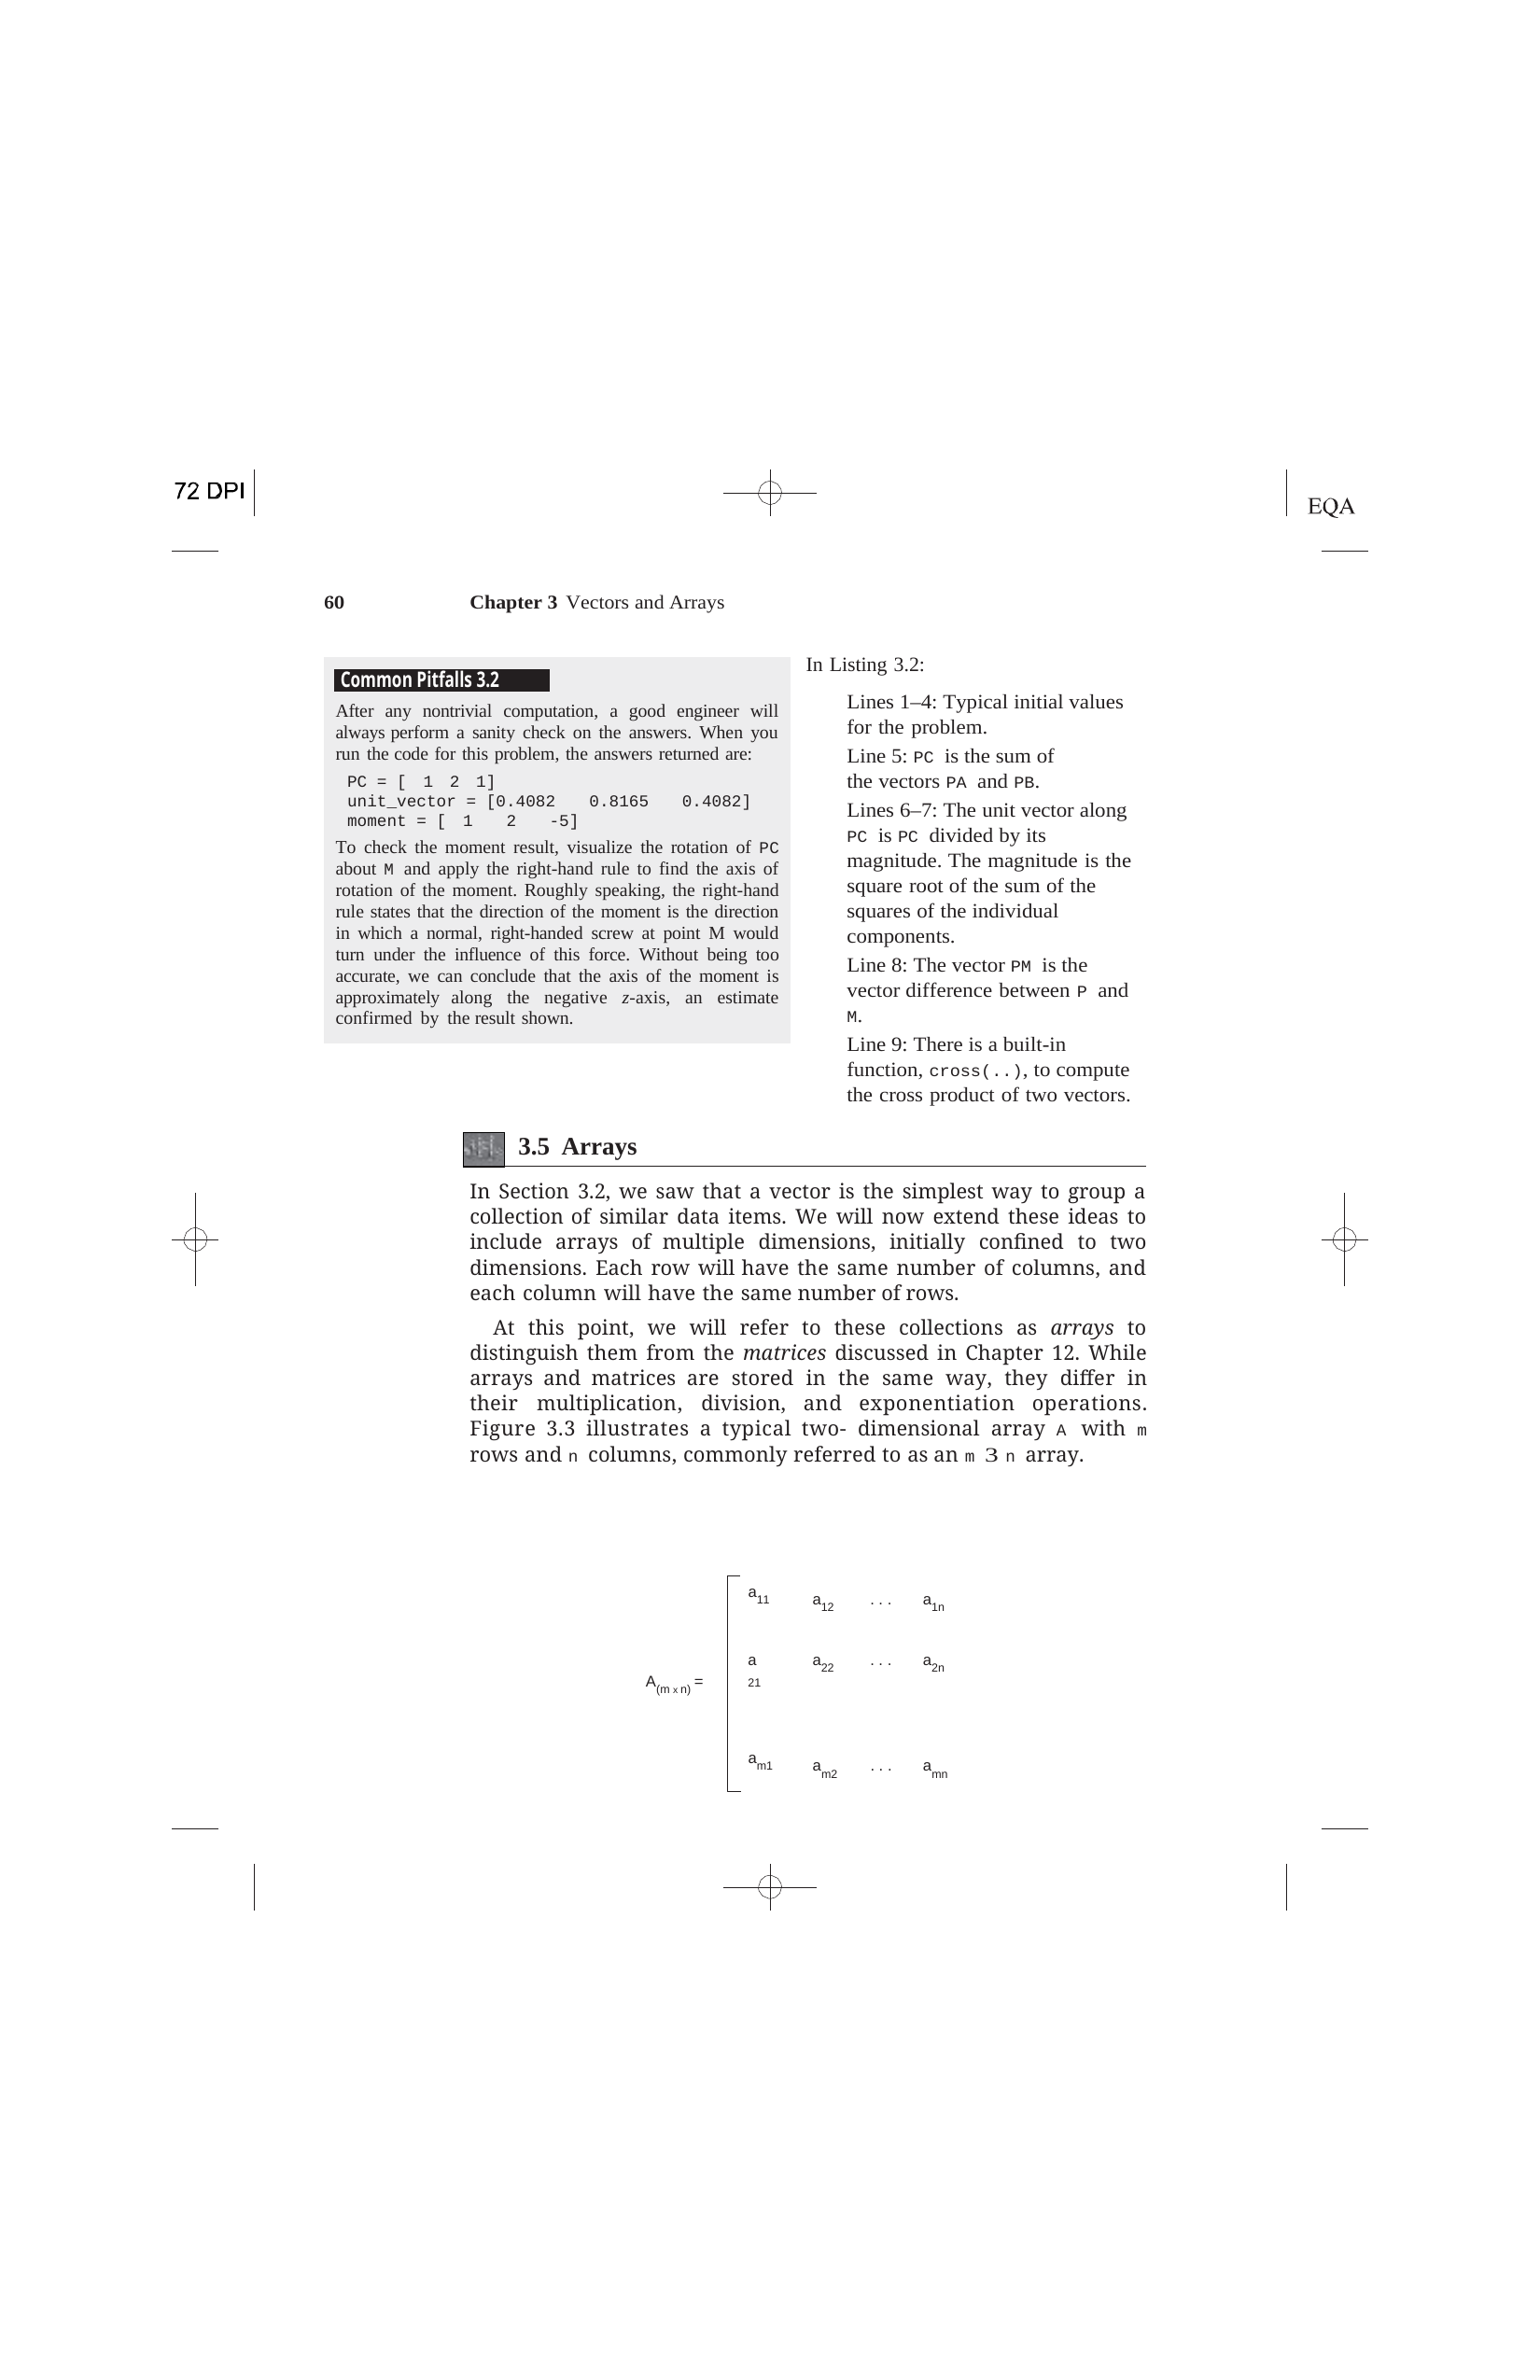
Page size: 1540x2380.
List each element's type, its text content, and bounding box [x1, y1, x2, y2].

text . . . [870, 1651, 891, 1669]
text Lines 6–7: The unit vector along PC is PC divided by its magnitude. The magnitude is the square root of the sum of the squares of the individual components. [847, 798, 1140, 947]
text Line 5: PC is the sum of the vectors PA and PB. [847, 744, 1082, 792]
text PC = [ 1 2 1] [347, 774, 779, 792]
text A(m x n) = [161, 1673, 703, 1697]
text am2 [812, 1757, 837, 1781]
text After any nontrivial computation, a good engineer will always perform a sanity check on the answers. When you run the code for this problem, the answers returned are: [335, 700, 778, 764]
text a21 [748, 1651, 769, 1688]
text a12 [812, 1590, 833, 1615]
text unit_vector = [0.4082 0.8165 0.4082] [347, 793, 779, 812]
text 60 Chapter 3 Vectors and Arrays [324, 590, 1379, 614]
text Line 9: There is a built-in function, cross(..), to compute the cross product of two vectors. [847, 1032, 1133, 1106]
text a2n [923, 1651, 1379, 1675]
text a1n [923, 1590, 1379, 1615]
text At this point, we will refer to these collections as arrays to distinguish them from the matrices discussed in Chapter 12. While arrays and matrices are stored in the same way, they differ in their multiplication, division, and exponentiation operations. Figure 3.3 illustrates a typical two- dimensional array A with m rows and n columns, commonly referred to as an m 3 n array. [469, 1315, 1147, 1466]
text amn [923, 1757, 1379, 1781]
text . . . [870, 1590, 891, 1608]
text . . . [870, 1757, 891, 1774]
text To check the moment result, visualize the rotation of PC about M and apply the right-hand rule to find the axis of rotation of the moment. Roughly speaking, the right-hand rule states that the direction of the moment is the direction in which a normal, right-handed screw at point M would turn under the influence of this force. Without being too accurate, we can conclude that the axis of the moment is approximately along the negative z-axis, an estimate confirmed by the result shown. [335, 836, 779, 1029]
text Line 8: The vector PM is the vector difference between P and M. [847, 953, 1143, 1028]
text a11 [161, 1583, 769, 1607]
text In Section 3.2, we saw that a vector is the simplest way to group a collection of similar data items. We will now extend these ideas to include arrays of multiple dimensions, initially confined to two dimensions. Each row will have the same number of columns, and each column will have the same number of rows. [469, 1179, 1146, 1305]
text Lines 1–4: Typical initial values for the problem. [847, 690, 1124, 738]
text In Listing 3.2: [805, 652, 1379, 676]
text am1 [161, 1749, 773, 1773]
text a22 [812, 1651, 833, 1675]
text moment = [ 1 2 -5] [347, 813, 779, 832]
subtitle Common Pitfalls 3.2 [340, 665, 544, 693]
subtitle 3.5 Arrays [518, 1131, 1379, 1161]
picture [464, 1133, 504, 1166]
